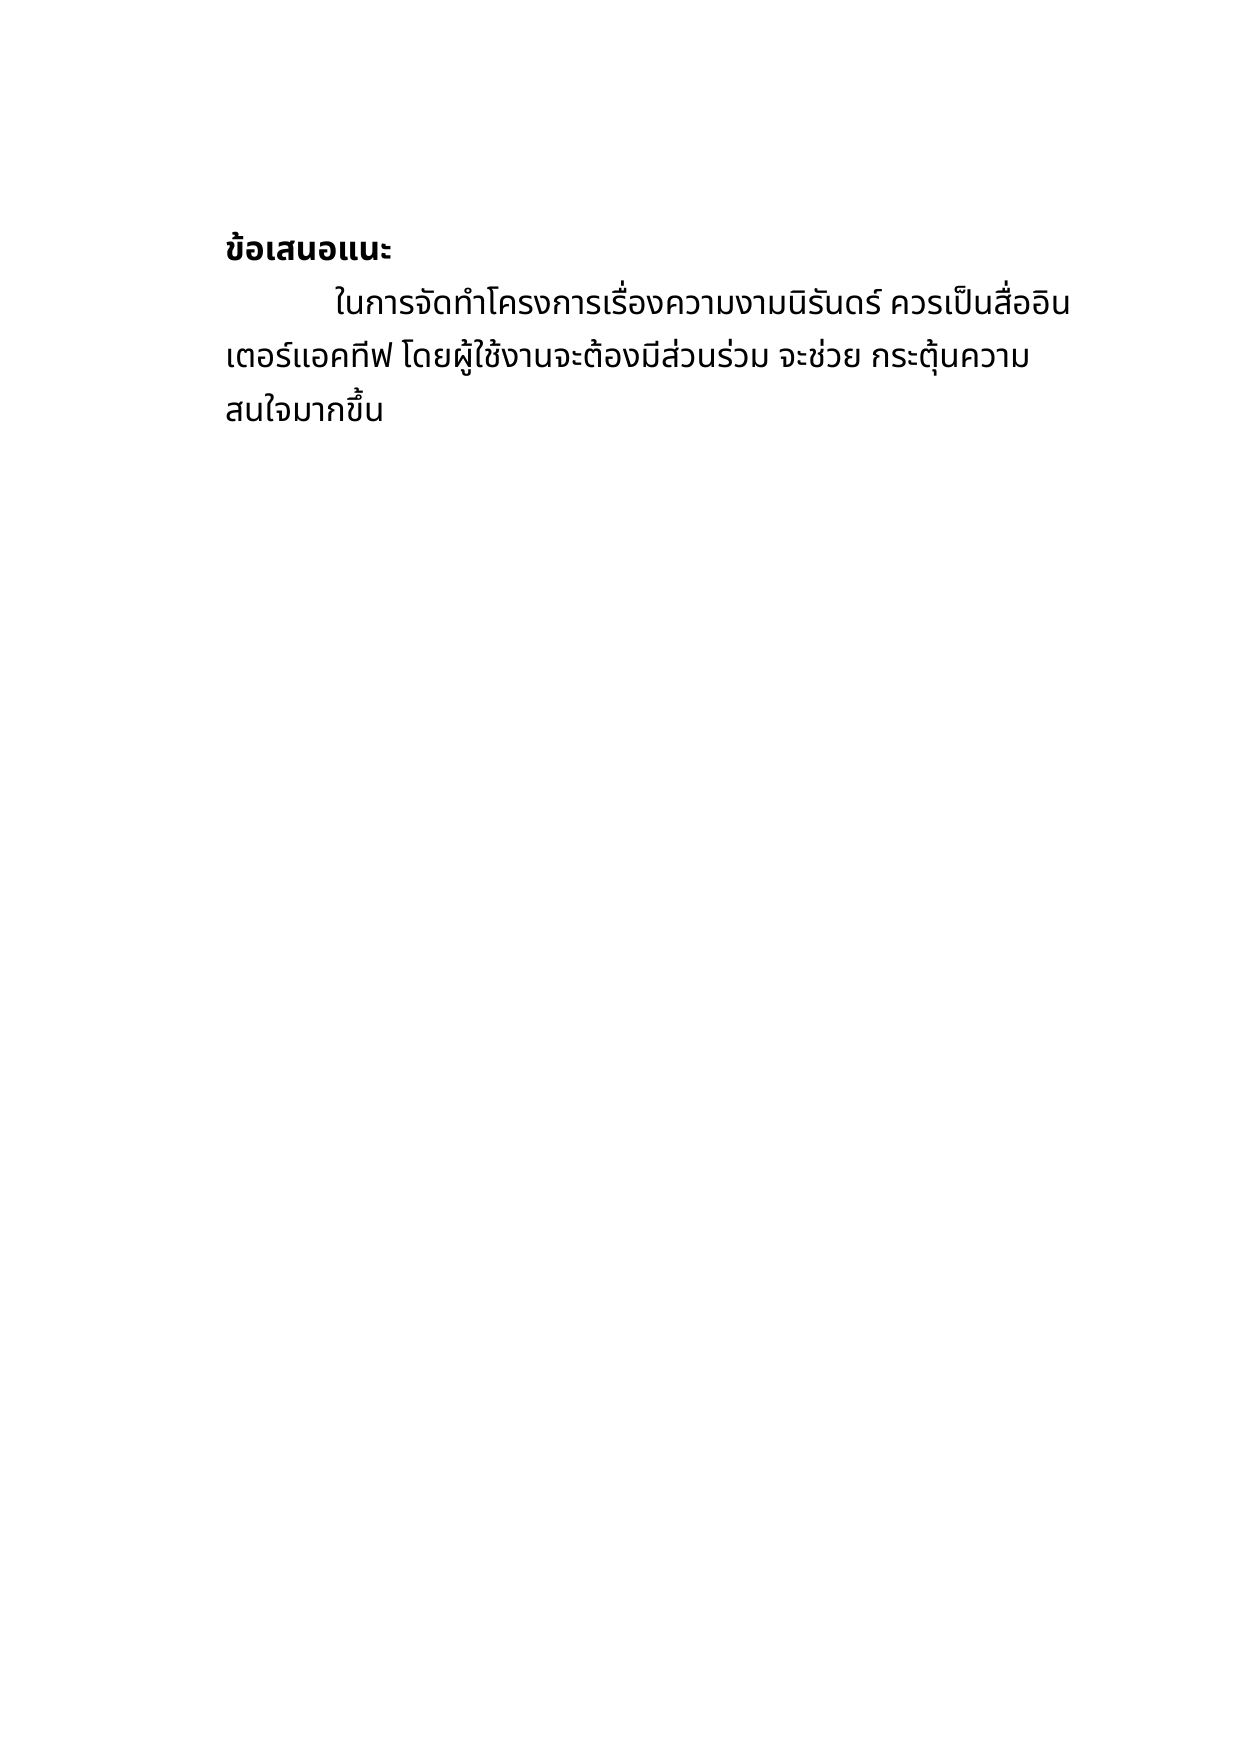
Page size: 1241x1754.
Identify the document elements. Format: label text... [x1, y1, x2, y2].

text ข้อเสนอแนะ [225, 225, 1090, 275]
text ในการจัดทำโครงการเรื่องความงามนิรันดร์ ควรเป็นสื่ออินเตอร์แอคทีฟ โดยผู้ใช้งานจะต้องมีส่วนร่วม จะช่วย กระตุ้นความสนใจมากขึ้น [225, 279, 1090, 436]
